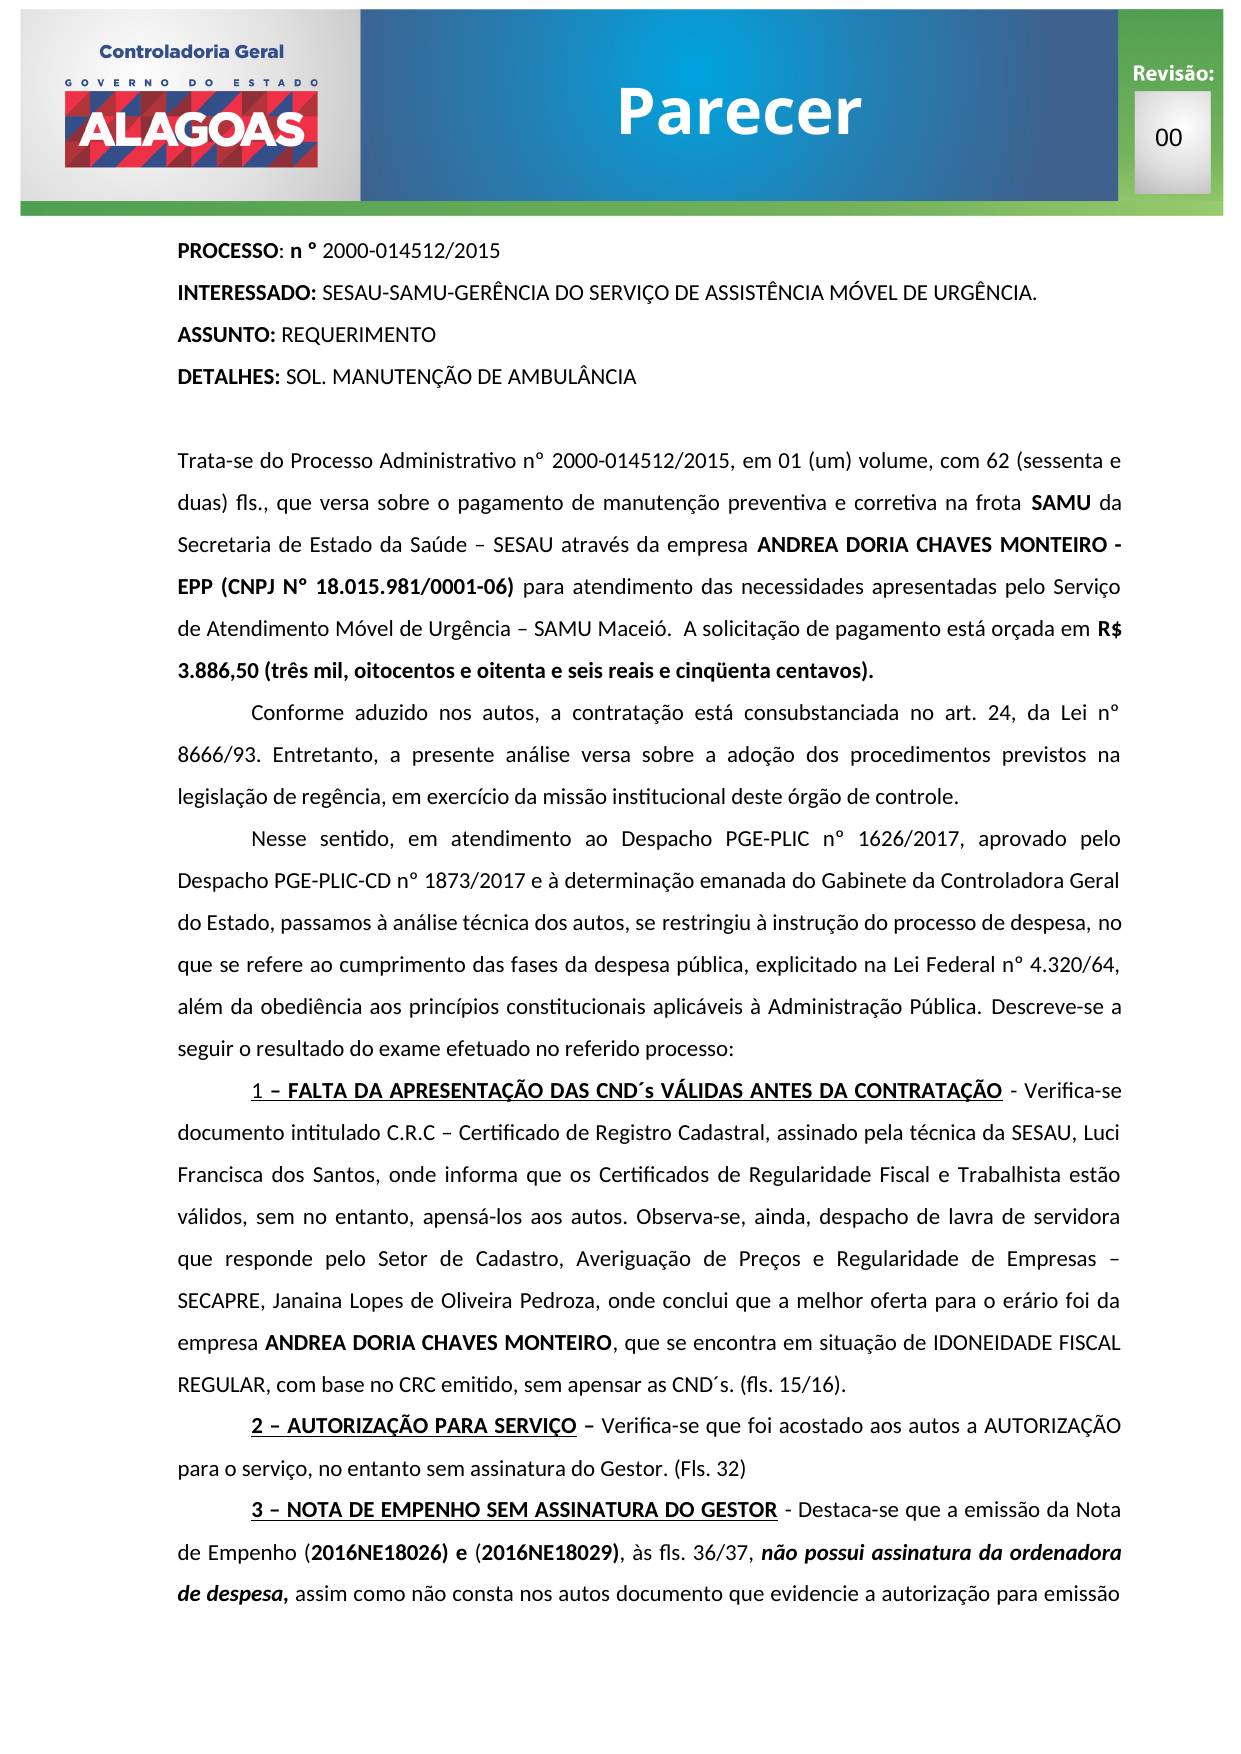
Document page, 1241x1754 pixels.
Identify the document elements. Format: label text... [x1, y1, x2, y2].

text Conforme aduzido nos autos, a contratação está consubstanciada no art. 24, da Lei nº 8666/93. Entretanto, a presente análise versa sobre a adoção dos procedimentos previstos na legislação de regência, em exercício da missão institucional deste órgão de controle. [177, 698, 1122, 810]
picture [20, 9, 1224, 216]
text INTERESSADO: SESAU-SAMU-GERÊNCIA DO SERVIÇO DE ASSISTÊNCIA MÓVEL DE URGÊNCIA. [177, 278, 1122, 306]
text PROCESSO: n º 2000-014512/2015 [177, 236, 1122, 264]
text DETALHES: SOL. MANUTENÇÃO DE AMBULÂNCIA [177, 362, 1122, 390]
text Trata-se do Processo Administrativo nº 2000-014512/2015, em 01 (um) volume, com 62 (sessenta e duas) fls., que versa sobre o pagamento de manutenção preventiva e corretiva na frota SAMU da Secretaria de Estado da Saúde – SESAU através da empresa ANDREA DORIA CHAVES MONTEIRO - EPP (CNPJ Nº 18.015.981/0001-06) para atendimento das necessidades apresentadas pelo Serviço de Atendimento Móvel de Urgência – SAMU Maceió. A solicitação de pagamento está orçada em R$ 3.886,50 (três mil, oitocentos e oitenta e seis reais e cinqüenta centavos). [177, 446, 1122, 684]
text 1 – FALTA DA APRESENTAÇÃO DAS CND´s VÁLIDAS ANTES DA CONTRATAÇÃO - Verifica-se documento intitulado C.R.C – Certificado de Registro Cadastral, assinado pela técnica da SESAU, Luci Francisca dos Santos, onde informa que os Certificados de Regularidade Fiscal e Trabalhista estão válidos, sem no entanto, apensá-los aos autos. Observa-se, ainda, despacho de lavra de servidora que responde pelo Setor de Cadastro, Averiguação de Preços e Regularidade de Empresas – SECAPRE, Janaina Lopes de Oliveira Pedroza, onde conclui que a melhor oferta para o erário foi da empresa ANDREA DORIA CHAVES MONTEIRO, que se encontra em situação de IDONEIDADE FISCAL REGULAR, com base no CRC emitido, sem apensar as CND´s. (fls. 15/16). [177, 1076, 1122, 1398]
text 2 – AUTORIZAÇÃO PARA SERVIÇO – Verifica-se que foi acostado aos autos a AUTORIZAÇÃO para o serviço, no entanto sem assinatura do Gestor. (Fls. 32) [177, 1412, 1122, 1482]
text Nesse sentido, em atendimento ao Despacho PGE-PLIC nº 1626/2017, aprovado pelo Despacho PGE-PLIC-CD nº 1873/2017 e à determinação emanada do Gabinete da Controladora Geral do Estado, passamos à análise técnica dos autos, se restringiu à instrução do processo de despesa, no que se refere ao cumprimento das fases da despesa pública, explicitado na Lei Federal nº 4.320/64, além da obediência aos princípios constitucionais aplicáveis à Administração Pública. Descreve-se a seguir o resultado do exame efetuado no referido processo: [177, 824, 1122, 1062]
text ASSUNTO: REQUERIMENTO [177, 320, 1122, 348]
